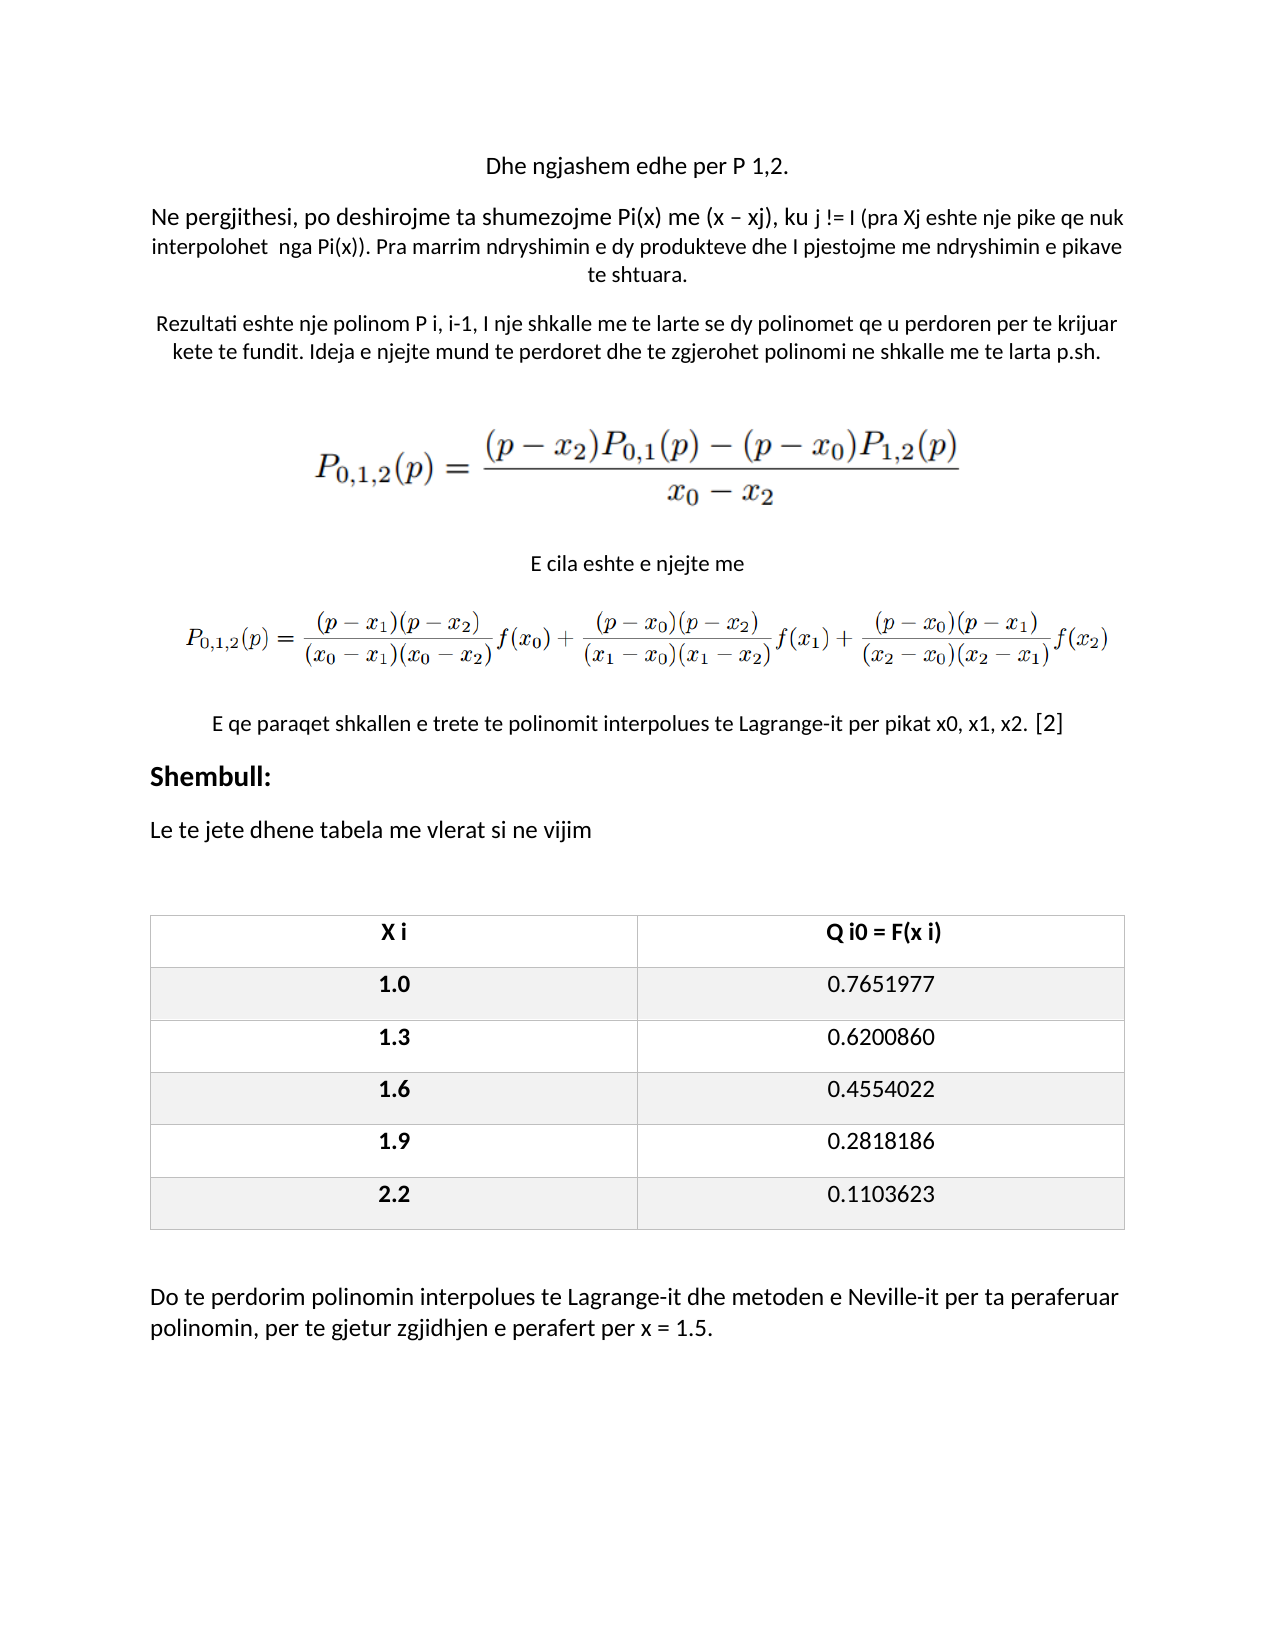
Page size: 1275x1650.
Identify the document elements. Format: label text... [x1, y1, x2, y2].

table_cell 0.1103623 [638, 1178, 1124, 1229]
text Rezultati eshte nje polinom P i, i-1, I nje shkalle me te larte se dy polinomet qe u perdoren per te krijuar kete te fundit. Ideja e njejte mund te perdoret dhe te zgjerohet polinomi ne shkalle me te larta p.sh. [150, 309, 1125, 365]
table_cell 1.3 [151, 1021, 637, 1072]
text E qe paraqet shkallen e trete te polinomit interpolues te Lagrange-it per pikat x0, x1, x2. [2] [150, 707, 1125, 737]
table_header Q i0 = F(x i) [638, 916, 1124, 967]
table_cell 0.2818186 [638, 1125, 1124, 1177]
table_cell 1.0 [151, 968, 637, 1019]
table_cell 0.4554022 [638, 1073, 1124, 1124]
table_cell 1.6 [151, 1073, 637, 1124]
text Le te jete dhene tabela me vlerat si ne vijim [150, 814, 1125, 845]
picture [282, 385, 993, 529]
text Do te perdorim polinomin interpolues te Lagrange-it dhe metoden e Neville-it per ta peraferuar polinomin, per te gjetur zgjidhjen e perafert per x = 1.5. [150, 1282, 1125, 1343]
table_cell 2.2 [151, 1178, 637, 1229]
text Shembull: [150, 758, 1125, 794]
text Ne pergjithesi, po deshirojme ta shumezojme Pi(x) me (x – xj), ku j != I (pra Xj eshte nje pike qe nuk interpolohet nga Pi(x)). Pra marrim ndryshimin e dy produkteve dhe I pjestojme me ndryshimin e pikave te shtuara. [150, 201, 1125, 288]
text E cila eshte e njejte me [150, 549, 1125, 577]
table_cell 1.9 [151, 1125, 637, 1177]
table_cell 0.6200860 [638, 1021, 1124, 1072]
picture [150, 577, 1125, 686]
text Dhe ngjashem edhe per P 1,2. [150, 150, 1125, 181]
table_header X i [151, 916, 637, 967]
table_cell 0.7651977 [638, 968, 1124, 1019]
